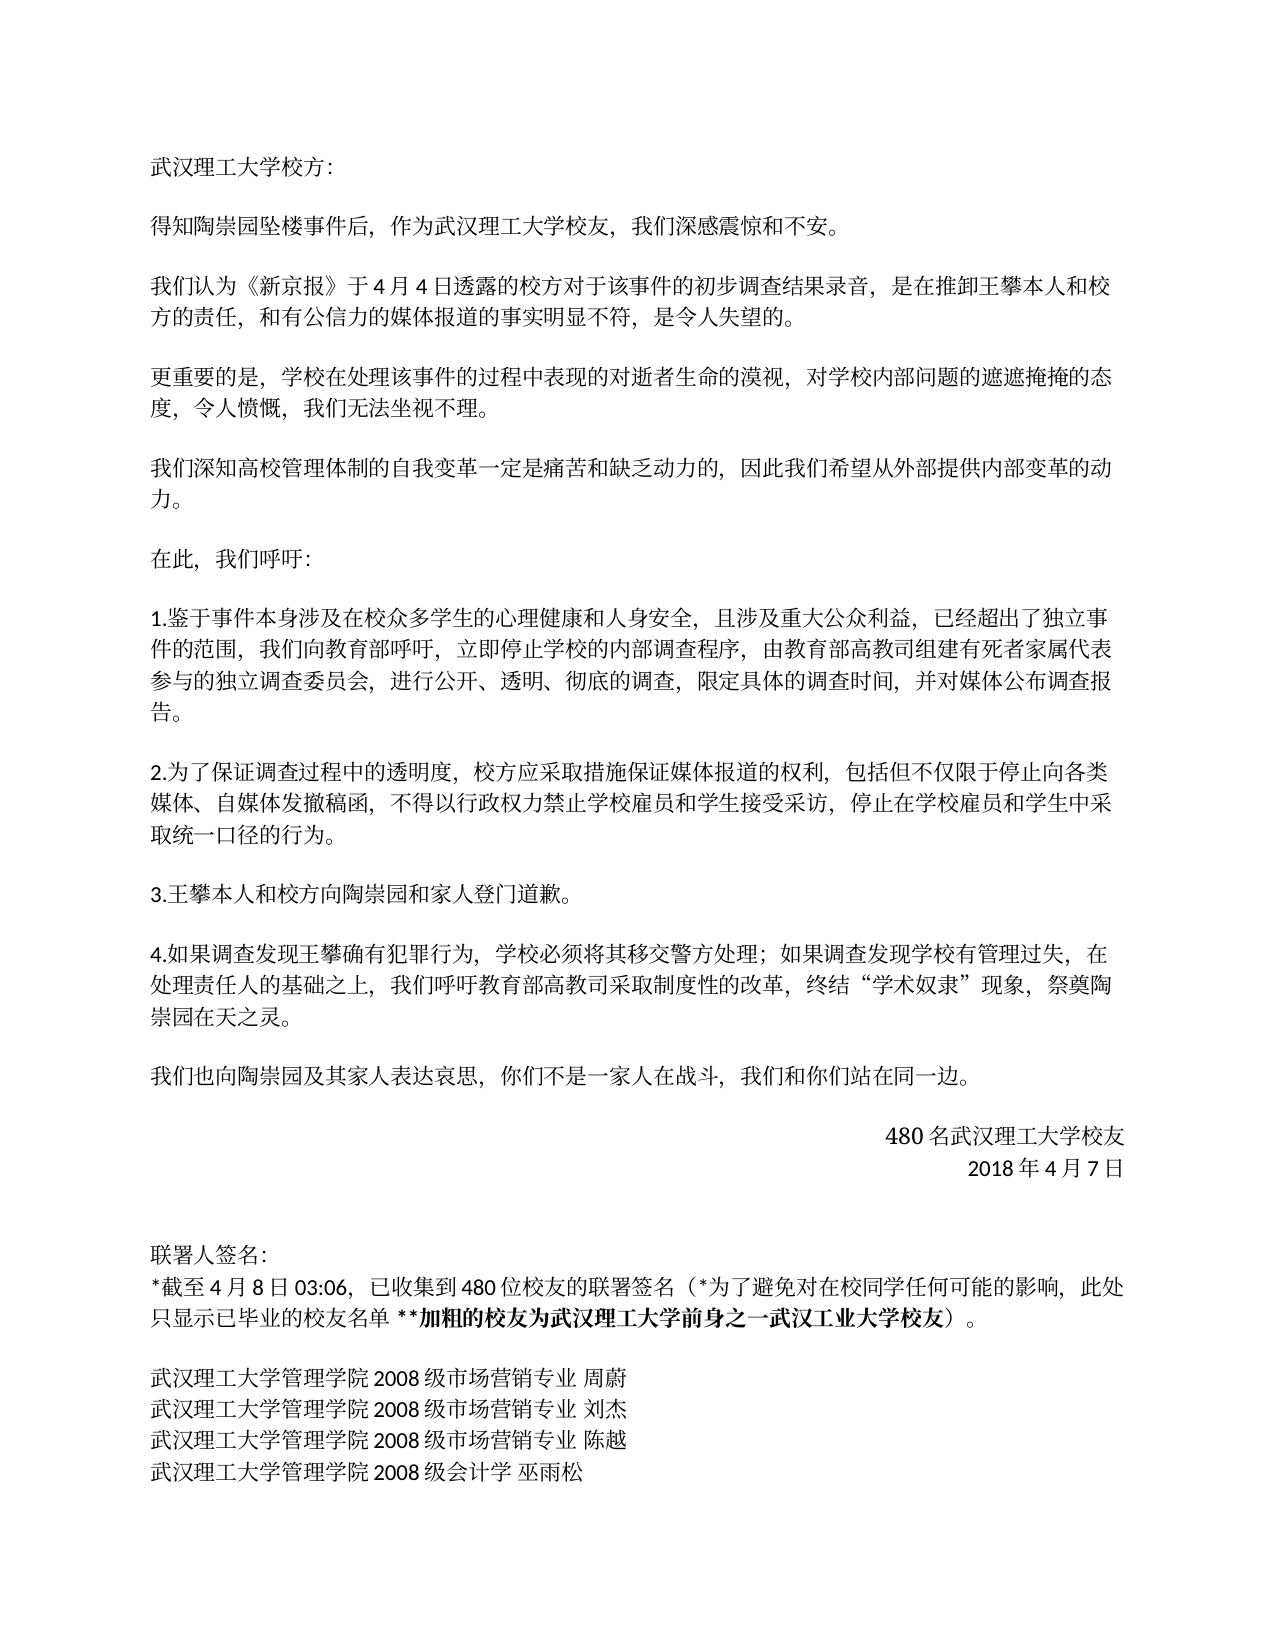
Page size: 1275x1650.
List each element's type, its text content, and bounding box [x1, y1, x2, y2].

text 武汉理工大学管理学院2008级市场营销专业 周蔚 [150, 1361, 1125, 1392]
text *截至4月8日03:06，已收集到480位校友的联署签名（*为了避免对在校同学任何可能的影响，此处只显示已毕业的校友名单 **加粗的校友为武汉理工大学前身之一武汉工业大学校友）。 [150, 1270, 1125, 1333]
text 得知陶崇园坠楼事件后，作为武汉理工大学校友，我们深感震惊和不安。 [150, 209, 1125, 241]
text 更重要的是，学校在处理该事件的过程中表现的对逝者生命的漠视，对学校内部问题的遮遮掩掩的态度，令人愤慨，我们无法坐视不理。 [150, 360, 1125, 423]
text 武汉理工大学管理学院2008级市场营销专业 陈越 [150, 1424, 1125, 1455]
text 在此，我们呼吁： [150, 542, 1125, 573]
text 4.如果调查发现王攀确有犯罪行为，学校必须将其移交警方处理；如果调查发现学校有管理过失，在处理责任人的基础之上，我们呼吁教育部高教司采取制度性的改革，终结“学术奴隶”现象，祭奠陶崇园在天之灵。 [150, 937, 1125, 1031]
text 480名武汉理工大学校友 [150, 1119, 1125, 1151]
text 武汉理工大学管理学院2008级市场营销专业 刘杰 [150, 1392, 1125, 1424]
text 3.王攀本人和校方向陶崇园和家人登门道歉。 [150, 877, 1125, 909]
text 我们认为《新京报》于4月4日透露的校方对于该事件的初步调查结果录音，是在推卸王攀本人和校方的责任，和有公信力的媒体报道的事实明显不符，是令人失望的。 [150, 269, 1125, 332]
text 武汉理工大学校方： [150, 150, 1125, 181]
text 2018年4月7日 [150, 1151, 1125, 1182]
text 2.为了保证调查过程中的透明度，校方应采取措施保证媒体报道的权利，包括但不仅限于停止向各类媒体、自媒体发撤稿函，不得以行政权力禁止学校雇员和学生接受采访，停止在学校雇员和学生中采取统一口径的行为。 [150, 755, 1125, 849]
text 我们也向陶崇园及其家人表达哀思，你们不是一家人在战斗，我们和你们站在同一边。 [150, 1059, 1125, 1091]
text 我们深知高校管理体制的自我变革一定是痛苦和缺乏动力的，因此我们希望从外部提供内部变革的动力。 [150, 451, 1125, 514]
text 联署人签名： [150, 1238, 1125, 1270]
text 武汉理工大学管理学院2008级会计学 巫雨松 [150, 1455, 1125, 1487]
text 1.鉴于事件本身涉及在校众多学生的心理健康和人身安全，且涉及重大公众利益，已经超出了独立事件的范围，我们向教育部呼吁，立即停止学校的内部调查程序，由教育部高教司组建有死者家属代表参与的独立调查委员会，进行公开、透明、彻底的调查，限定具体的调查时间，并对媒体公布调查报告。 [150, 601, 1125, 727]
